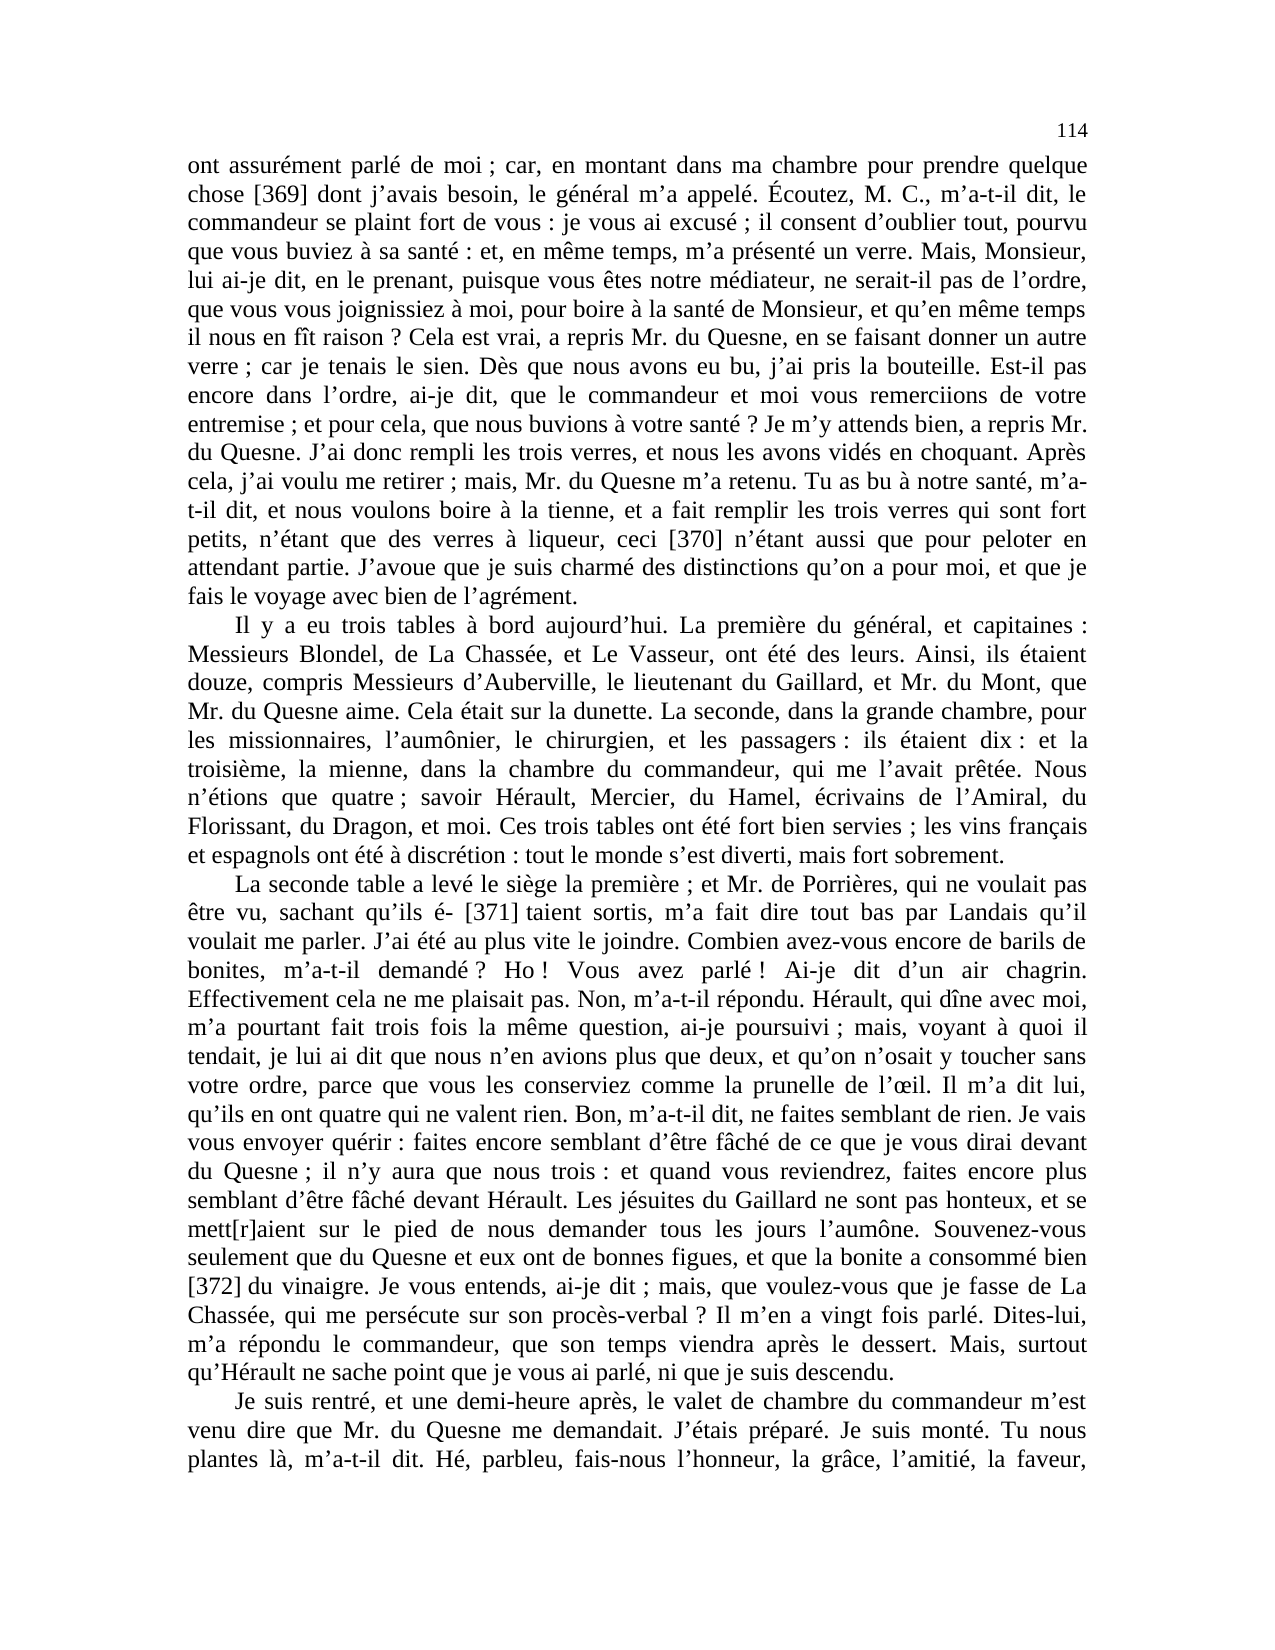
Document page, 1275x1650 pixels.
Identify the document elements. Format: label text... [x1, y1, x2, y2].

text La seconde table a levé le siège la première ; et Mr. de Porrières, qui ne voulait pas être vu, sachant qu’ils é- [371] taient sortis, m’a fait dire tout bas par Landais qu’il voulait me parler. J’ai été au plus vite le joindre. Combien avez-vous encore de barils de bonites, m’a-t-il demandé ? Ho ! Vous avez parlé ! Ai-je dit d’un air chagrin. Effectivement cela ne me plaisait pas. Non, m’a-t-il répondu. Hérault, qui dîne avec moi, m’a pourtant fait trois fois la même question, ai-je poursuivi ; mais, voyant à quoi il tendait, je lui ai dit que nous n’en avions plus que deux, et qu’on n’osait y toucher sans votre ordre, parce que vous les conserviez comme la prunelle de l’œil. Il m’a dit lui, qu’ils en ont quatre qui ne valent rien. Bon, m’a-t-il dit, ne faites semblant de rien. Je vais vous envoyer quérir : faites encore semblant d’être fâché de ce que je vous dirai devant du Quesne ; il n’y aura que nous trois : et quand vous reviendrez, faites encore plus semblant d’être fâché devant Hérault. Les jésuites du Gaillard ne sont pas honteux, et se mett[r]aient sur le pied de nous demander tous les jours l’aumône. Souvenez-vous seulement que du Quesne et eux ont de bonnes figues, et que la bonite a consommé bien [372] du vinaigre. Je vous entends, ai-je dit ; mais, que voulez-vous que je fasse de La Chassée, qui me persécute sur son procès-verbal ? Il m’en a vingt fois parlé. Dites-lui, m’a répondu le commandeur, que son temps viendra après le dessert. Mais, surtout qu’Hérault ne sache point que je vous ai parlé, ni que je suis descendu. [187, 869, 1088, 1386]
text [187, 150, 1088, 610]
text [187, 1386, 1088, 1472]
text Il y a eu trois tables à bord aujourd’hui. La première du général, et capitaines : Messieurs Blondel, de La Chassée, et Le Vasseur, ont été des leurs. Ainsi, ils étaient douze, compris Messieurs d’Auberville, le lieutenant du Gaillard, et Mr. du Mont, que Mr. du Quesne aime. Cela était sur la dunette. La seconde, dans la grande chambre, pour les missionnaires, l’aumônier, le chirurgien, et les passagers : ils étaient dix : et la troisième, la mienne, dans la chambre du commandeur, qui me l’avait prêtée. Nous n’étions que quatre ; savoir Hérault, Mercier, du Hamel, écrivains de l’Amiral, du Florissant, du Dragon, et moi. Ces trois tables ont été fort bien servies ; les vins français et espagnols ont été à discrétion : tout le monde s’est diverti, mais fort sobrement. [187, 610, 1088, 869]
